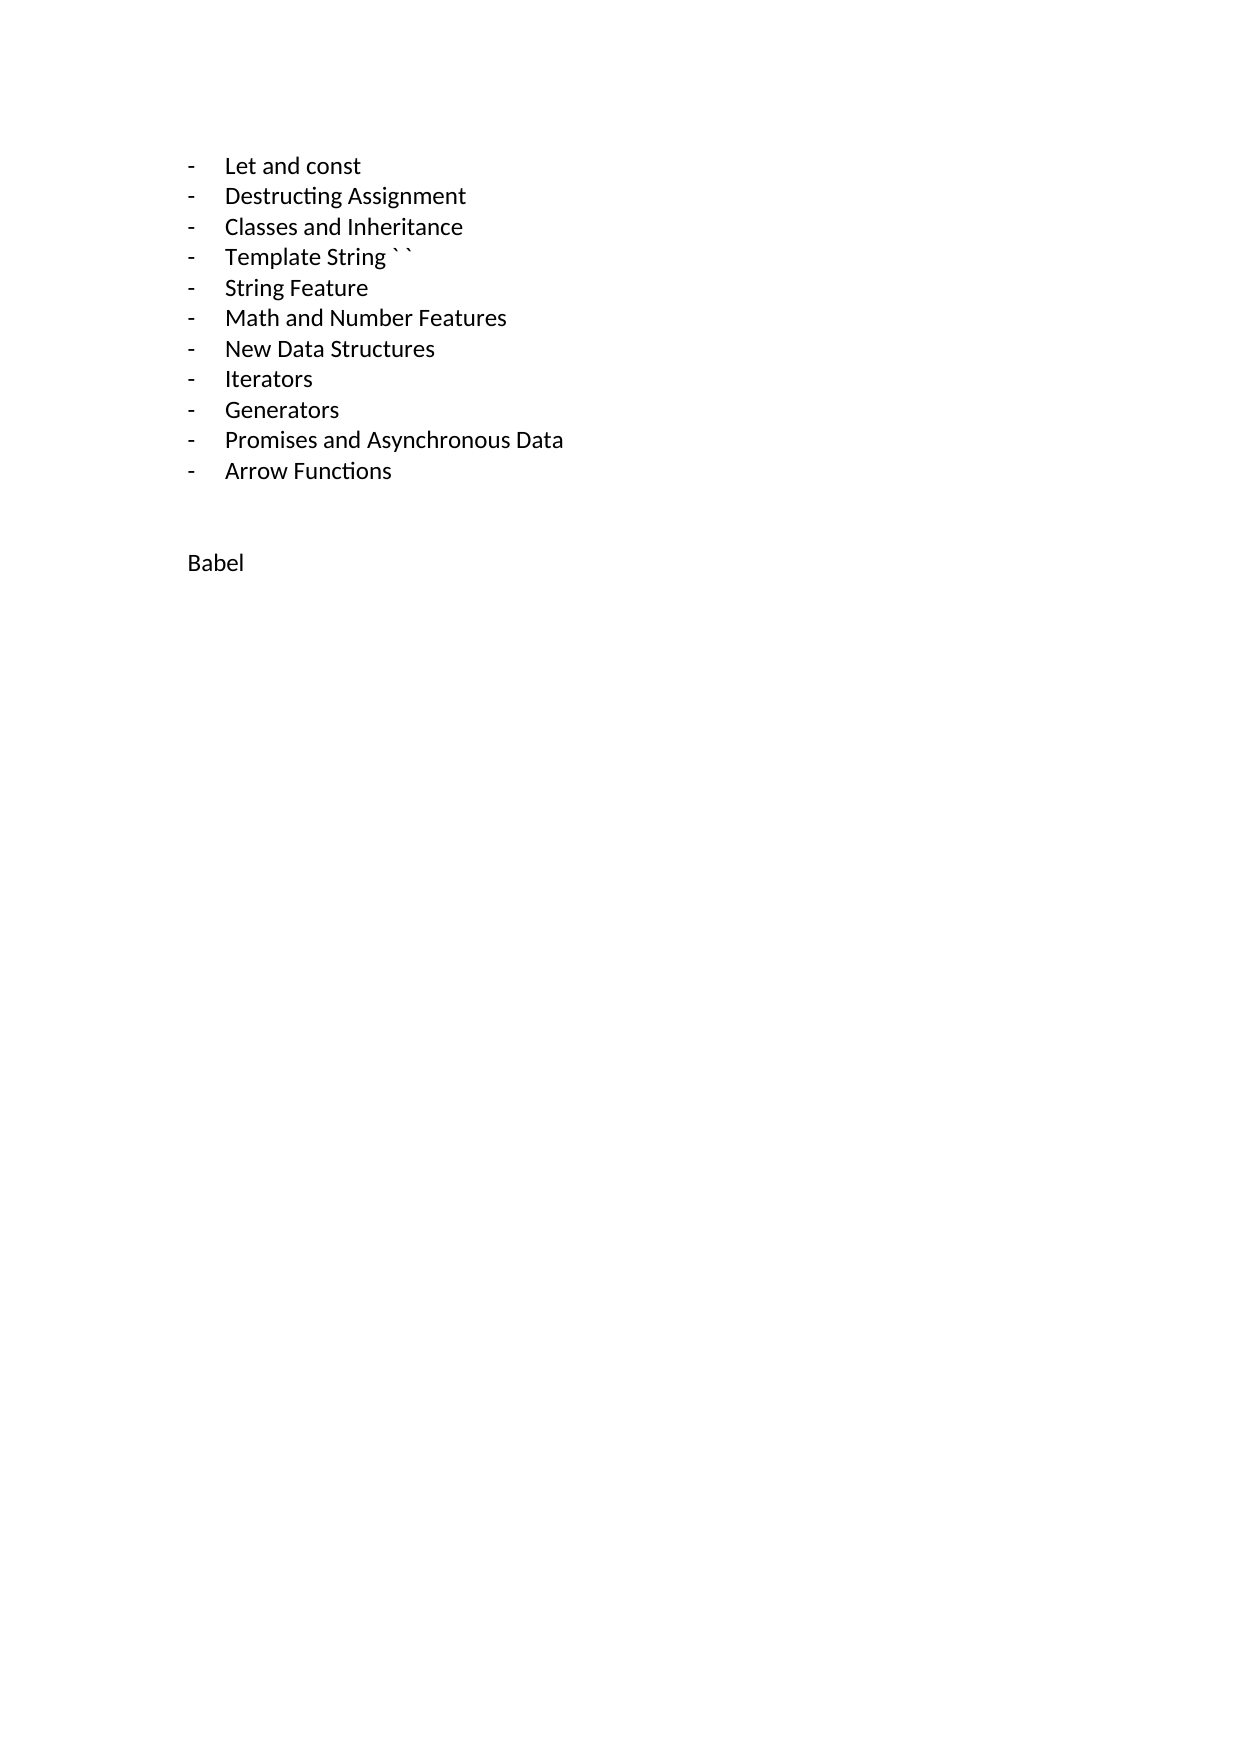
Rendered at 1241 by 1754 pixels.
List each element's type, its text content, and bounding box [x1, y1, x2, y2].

list Template String ` ` [187, 242, 1090, 272]
list Let and const [187, 150, 1090, 181]
list Arrow Functions [187, 455, 1090, 486]
text Babel [187, 547, 1090, 577]
list Destructing Assignment [187, 181, 1090, 211]
list Math and Number Features [187, 303, 1090, 333]
list Promises and Asynchronous Data [187, 425, 1090, 455]
list String Feature [187, 272, 1090, 303]
list Iterators [187, 364, 1090, 394]
list New Data Structures [187, 333, 1090, 364]
list Generators [187, 394, 1090, 425]
list Classes and Inheritance [187, 211, 1090, 242]
